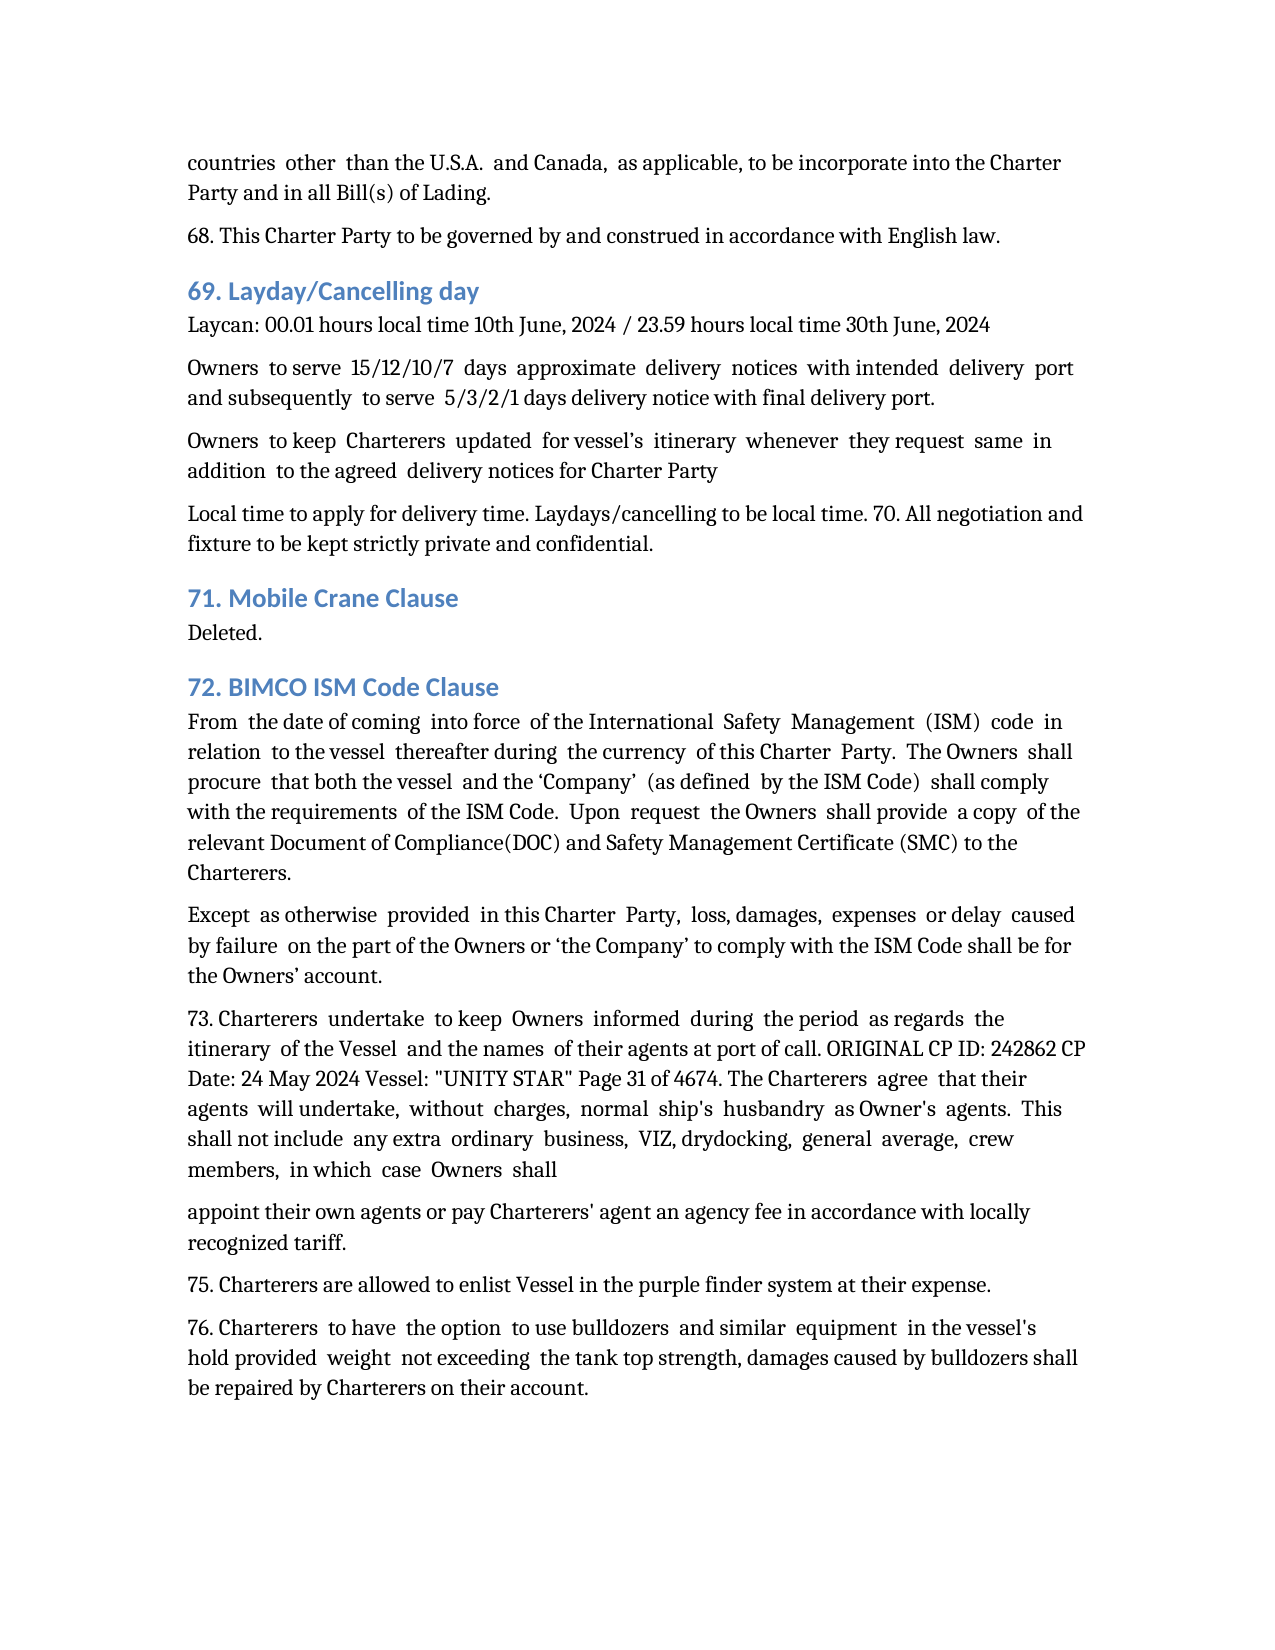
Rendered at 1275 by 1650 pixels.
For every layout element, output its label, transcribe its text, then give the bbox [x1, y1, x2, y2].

text 75. Charterers are allowed to enlist Vessel in the purple finder system at their expense. [187, 1272, 1087, 1298]
subtitle 69. Layday/Cancelling day [187, 274, 1087, 307]
subtitle 72. BIMCO ISM Code Clause [187, 671, 1087, 704]
text Local time to apply for delivery time. Laydays/cancelling to be local time. 70. All negotiation and fixture to be kept strictly private and confidential. [187, 500, 1087, 557]
text Deleted. [187, 619, 1087, 646]
text 68. This Charter Party to be governed by and construed in accordance with English law. [187, 223, 1087, 249]
text 76. Charterers to have the option to use bulldozers and similar equipment in the vessel's hold provided weight not exceeding the tank top strength, damages caused by bulldozers shall be repaired by Charterers on their account. [187, 1315, 1087, 1402]
text 73. Charterers undertake to keep Owners informed during the period as regards the itinerary of the Vessel and the names of their agents at port of call. ORIGINAL CP ID: 242862 CP Date: 24 May 2024 Vessel: "UNITY STAR" Page 31 of 4674. The Charterers agree that their agents will undertake, without charges, normal ship's husbandry as Owner's agents. This shall not include any extra ordinary business, VIZ, drydocking, general average, crew members, in which case Owners shall [187, 1005, 1087, 1183]
text Owners to serve 15/12/10/7 days approximate delivery notices with intended delivery port and subsequently to serve 5/3/2/1 days delivery notice with final delivery port. [187, 354, 1087, 411]
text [187, 150, 1087, 207]
text appoint their own agents or pay Charterers' agent an agency fee in accordance with locally recognized tariff. [187, 1199, 1087, 1256]
text Laycan: 00.01 hours local time 10th June, 2024 / 23.59 hours local time 30th June, 2024 [187, 312, 1087, 338]
text Owners to keep Charterers updated for vessel’s itinerary whenever they request same in addition to the agreed delivery notices for Charter Party [187, 427, 1087, 484]
text Except as otherwise provided in this Charter Party, loss, damages, expenses or delay caused by failure on the part of the Owners or ‘the Company’ to comply with the ISM Code shall be for the Owners’ account. [187, 902, 1087, 989]
subtitle 71. Mobile Crane Clause [187, 582, 1087, 615]
text From the date of coming into force of the International Safety Management (ISM) code in relation to the vessel thereafter during the currency of this Charter Party. The Owners shall procure that both the vessel and the ‘Company’ (as defined by the ISM Code) shall comply with the requirements of the ISM Code. Upon request the Owners shall provide a copy of the relevant Document of Compliance(DOC) and Safety Management Certificate (SMC) to the Charterers. [187, 708, 1087, 886]
